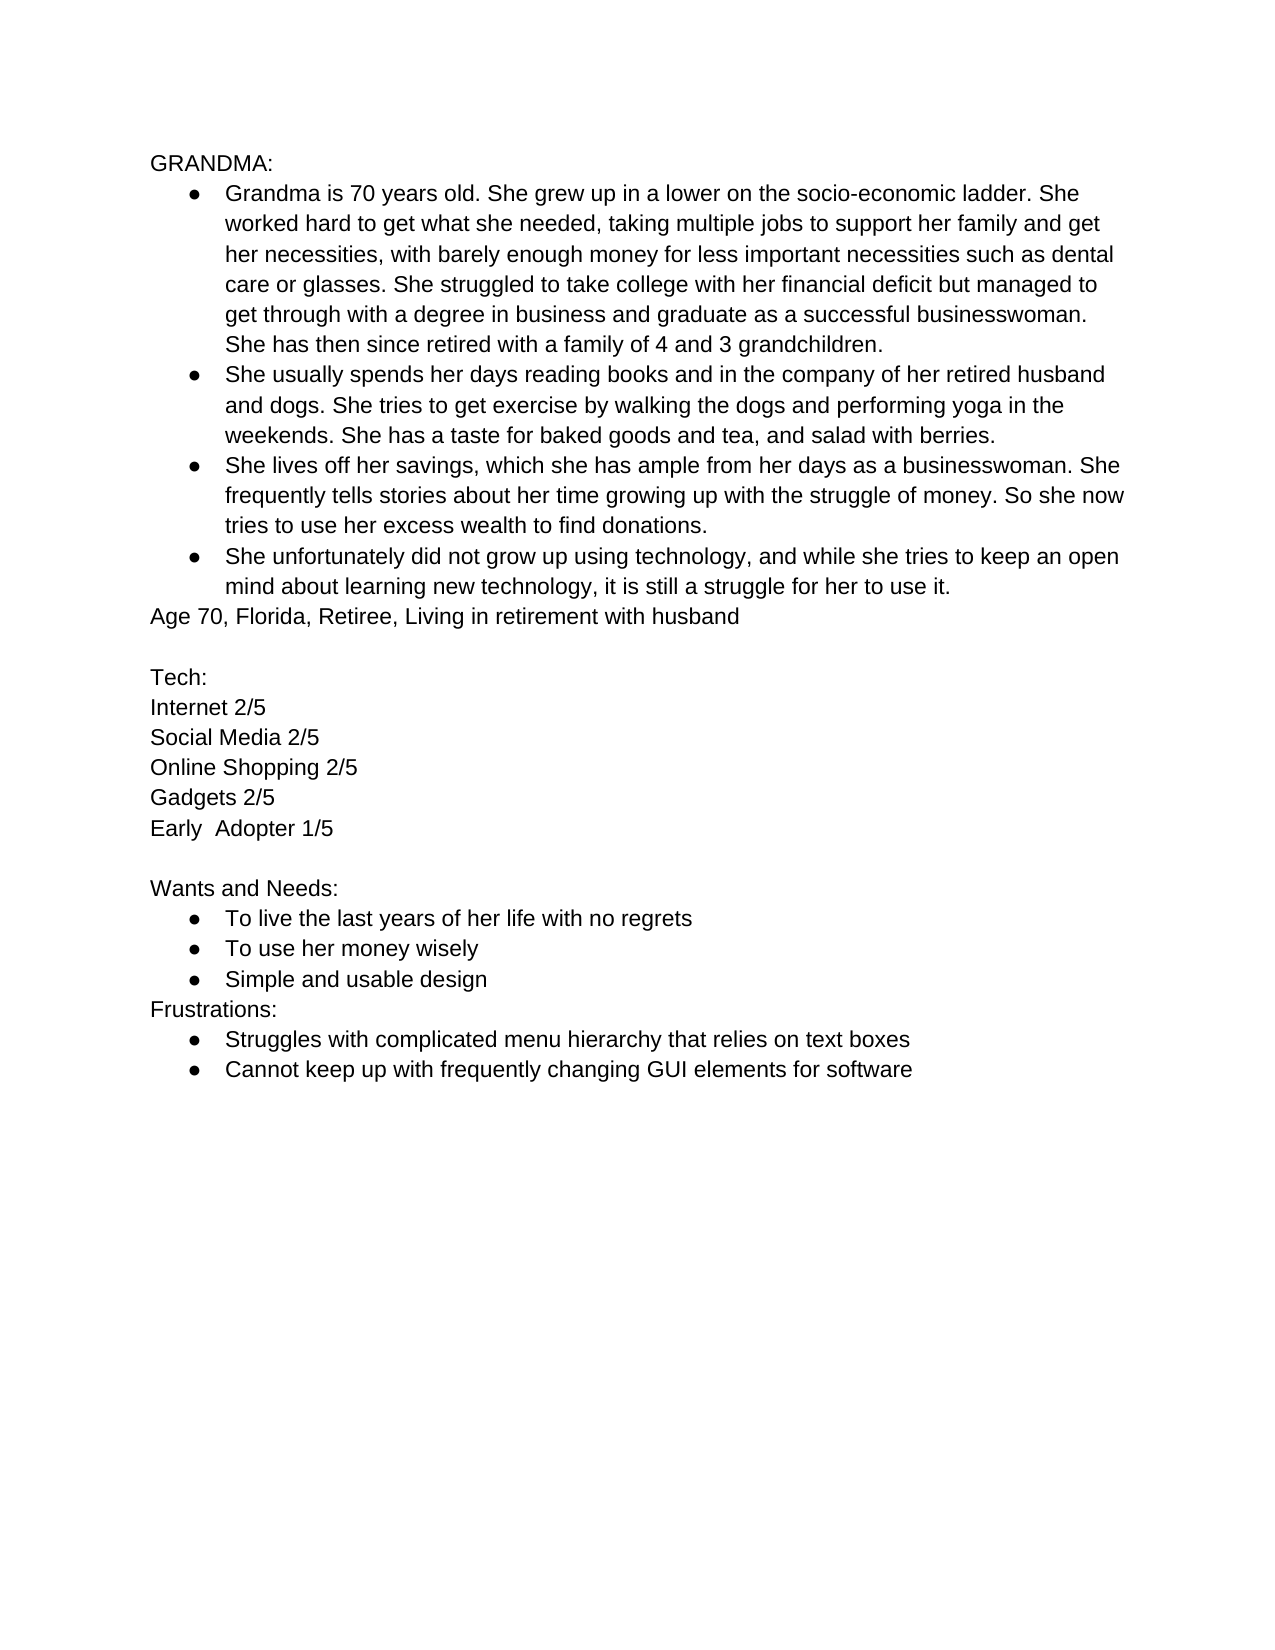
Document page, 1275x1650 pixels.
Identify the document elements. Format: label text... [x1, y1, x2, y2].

text Gadgets 2/5 [150, 784, 1125, 811]
text Early Adopter 1/5 [150, 814, 1125, 841]
list She usually spends her days reading books and in the company of her retired husband and dogs. She tries to get exercise by walking the dogs and performing yoga in the weekends. She has a taste for baked goods and tea, and salad with berries. [187, 361, 1125, 448]
list To live the last years of her life with no regrets [187, 905, 1125, 932]
list She unfortunately did not grow up using technology, and while she tries to keep an open mind about learning new technology, it is still a struggle for her to use it. [187, 543, 1125, 599]
text Frustrations: [150, 996, 1125, 1022]
text Age 70, Florida, Retiree, Living in retirement with husband Tech: Internet 2/5 Social Media 2/5 Online Shopping 2/5 [150, 603, 1125, 781]
list Grandma is 70 years old. She grew up in a lower on the socio-economic ladder. She worked hard to get what she needed, taking multiple jobs to support her family and get her necessities, with barely enough money for less important necessities such as dental care or glasses. She struggled to take college with her financial deficit but managed to get through with a degree in business and graduate as a successful businesswoman. She has then since retired with a family of 4 and 3 grandchildren. [187, 180, 1125, 358]
text Wants and Needs: [150, 875, 1125, 901]
list She lives off her savings, which she has ample from her days as a businesswoman. She frequently tells stories about her time growing up with the struggle of money. So she now tries to use her excess wealth to find donations. [187, 452, 1125, 539]
list Simple and usable design [187, 966, 1125, 992]
list To use her money wisely [187, 935, 1125, 962]
text GRANDMA: [150, 150, 1125, 176]
list Struggles with complicated menu hierarchy that relies on text boxes [187, 1026, 1125, 1052]
list Cannot keep up with frequently changing GUI elements for software [187, 1056, 1125, 1083]
